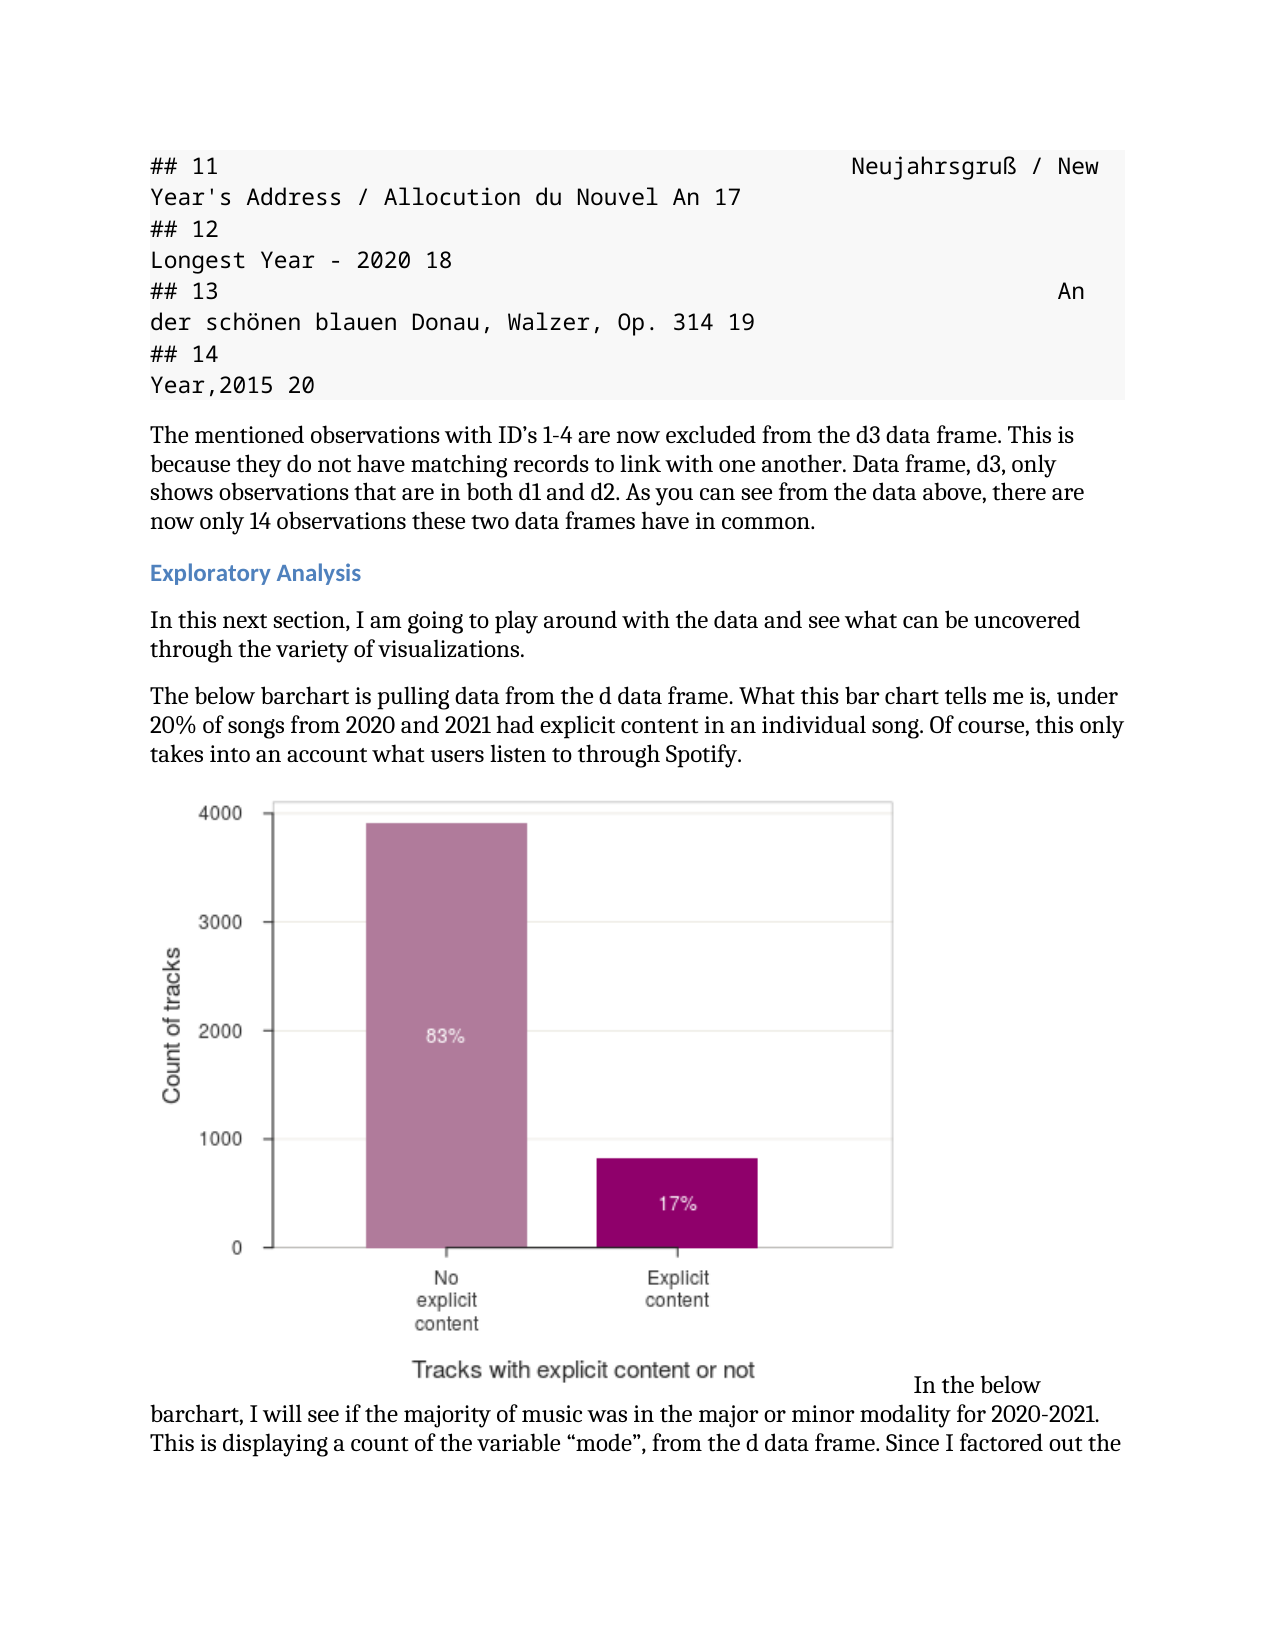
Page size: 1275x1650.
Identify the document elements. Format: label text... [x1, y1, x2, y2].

text The below barchart is pulling data from the d data frame. What this bar chart tells me is, under 20% of songs from 2020 and 2021 had explicit content in an individual song. Of course, this only takes into an account what users listen to through Spotify. [150, 682, 1125, 768]
picture [150, 787, 908, 1394]
text In this next section, I am going to play around with the data and see what can be uncovered through the variety of visualizations. [150, 606, 1125, 663]
subtitle Exploratory Analysis [150, 557, 1125, 587]
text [150, 150, 1125, 400]
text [150, 787, 1125, 1457]
text The mentioned observations with ID’s 1-4 are now excluded from the d3 data frame. This is because they do not have matching records to link with one another. Data frame, d3, only shows observations that are in both d1 and d2. As you can see from the data above, there are now only 14 observations these two data frames have in common. [150, 421, 1125, 536]
